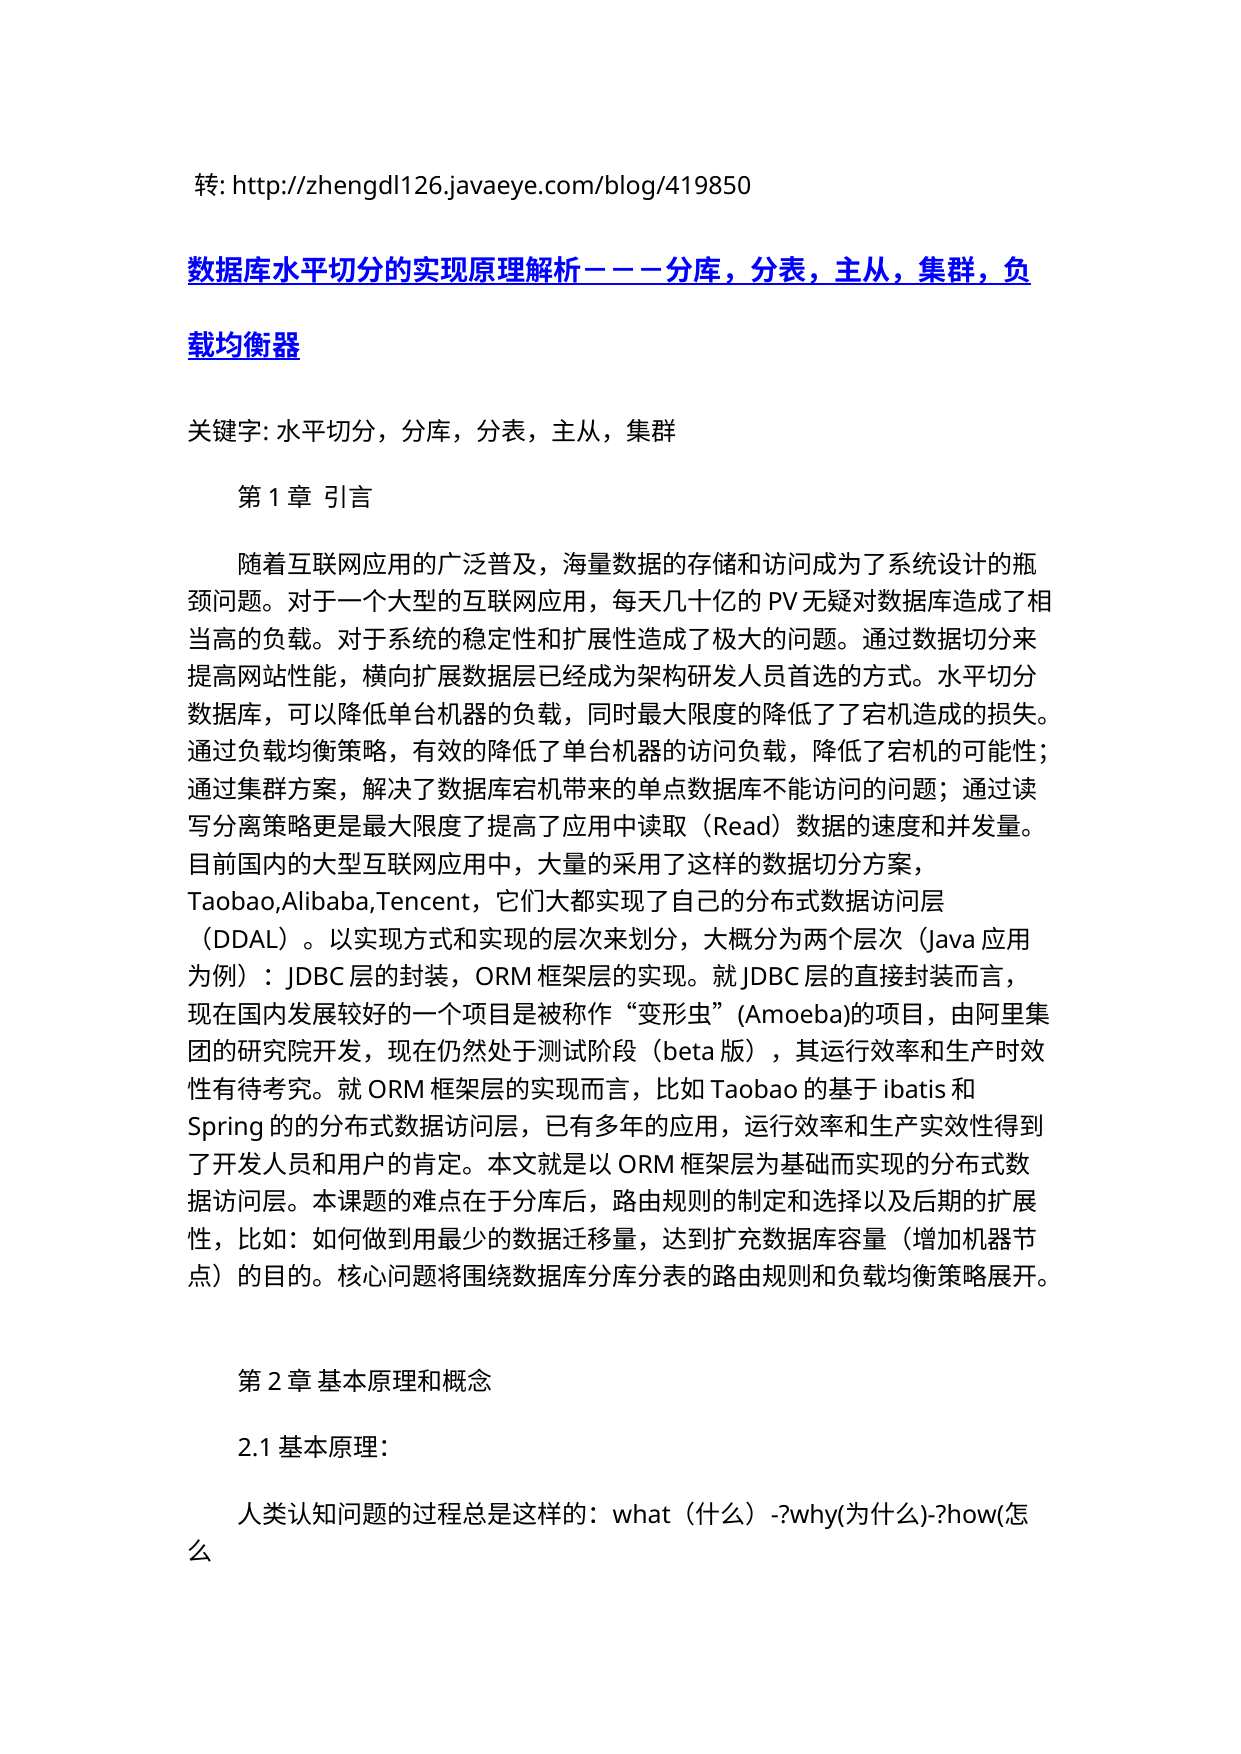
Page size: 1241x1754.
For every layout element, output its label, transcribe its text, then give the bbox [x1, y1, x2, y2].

text 第2章 基本原理和概念 [187, 1360, 1053, 1398]
text 数据库水平切分的实现原理解析－－－分库，分表，主从，集群，负载均衡器 [187, 231, 1053, 381]
text 随着互联网应用的广泛普及，海量数据的存储和访问成为了系统设计的瓶颈问题。对于一个大型的互联网应用，每天几十亿的PV无疑对数据库造成了相当高的负载。对于系统的稳定性和扩展性造成了极大的问题。通过数据切分来提高网站性能，横向扩展数据层已经成为架构研发人员首选的方式。水平切分数据库，可以降低单台机器的负载，同时最大限度的降低了了宕机造成的损失。通过负载均衡策略，有效的降低了单台机器的访问负载，降低了宕机的可能性；通过集群方案，解决了数据库宕机带来的单点数据库不能访问的问题；通过读写分离策略更是最大限度了提高了应用中读取（Read）数据的速度和并发量。目前国内的大型互联网应用中，大量的采用了这样的数据切分方案，Taobao,Alibaba,Tencent，它们大都实现了自己的分布式数据访问层（DDAL）。以实现方式和实现的层次来划分，大概分为两个层次（Java应用为例）：JDBC层的封装，ORM框架层的实现。就JDBC层的直接封装而言，现在国内发展较好的一个项目是被称作“变形虫”(Amoeba)的项目，由阿里集团的研究院开发，现在仍然处于测试阶段（beta版），其运行效率和生产时效性有待考究。就ORM框架层的实现而言，比如Taobao的基于ibatis和Spring的的分布式数据访问层，已有多年的应用，运行效率和生产实效性得到了开发人员和用户的肯定。本文就是以ORM框架层为基础而实现的分布式数据访问层。本课题的难点在于分库后，路由规则的制定和选择以及后期的扩展性，比如：如何做到用最少的数据迁移量，达到扩充数据库容量（增加机器节点）的目的。核心问题将围绕数据库分库分表的路由规则和负载均衡策略展开。 [187, 544, 1053, 1331]
text 人类认知问题的过程总是这样的：what（什么）-?why(为什么)-?how(怎么 [187, 1494, 1053, 1569]
text 关键字: 水平切分，分库，分表，主从，集群 [187, 410, 1053, 448]
text 第1章 引言 [187, 477, 1053, 514]
text 转: http://zhengdl126.javaeye.com/blog/419850 [187, 164, 1053, 202]
text 2.1基本原理： [187, 1427, 1053, 1464]
